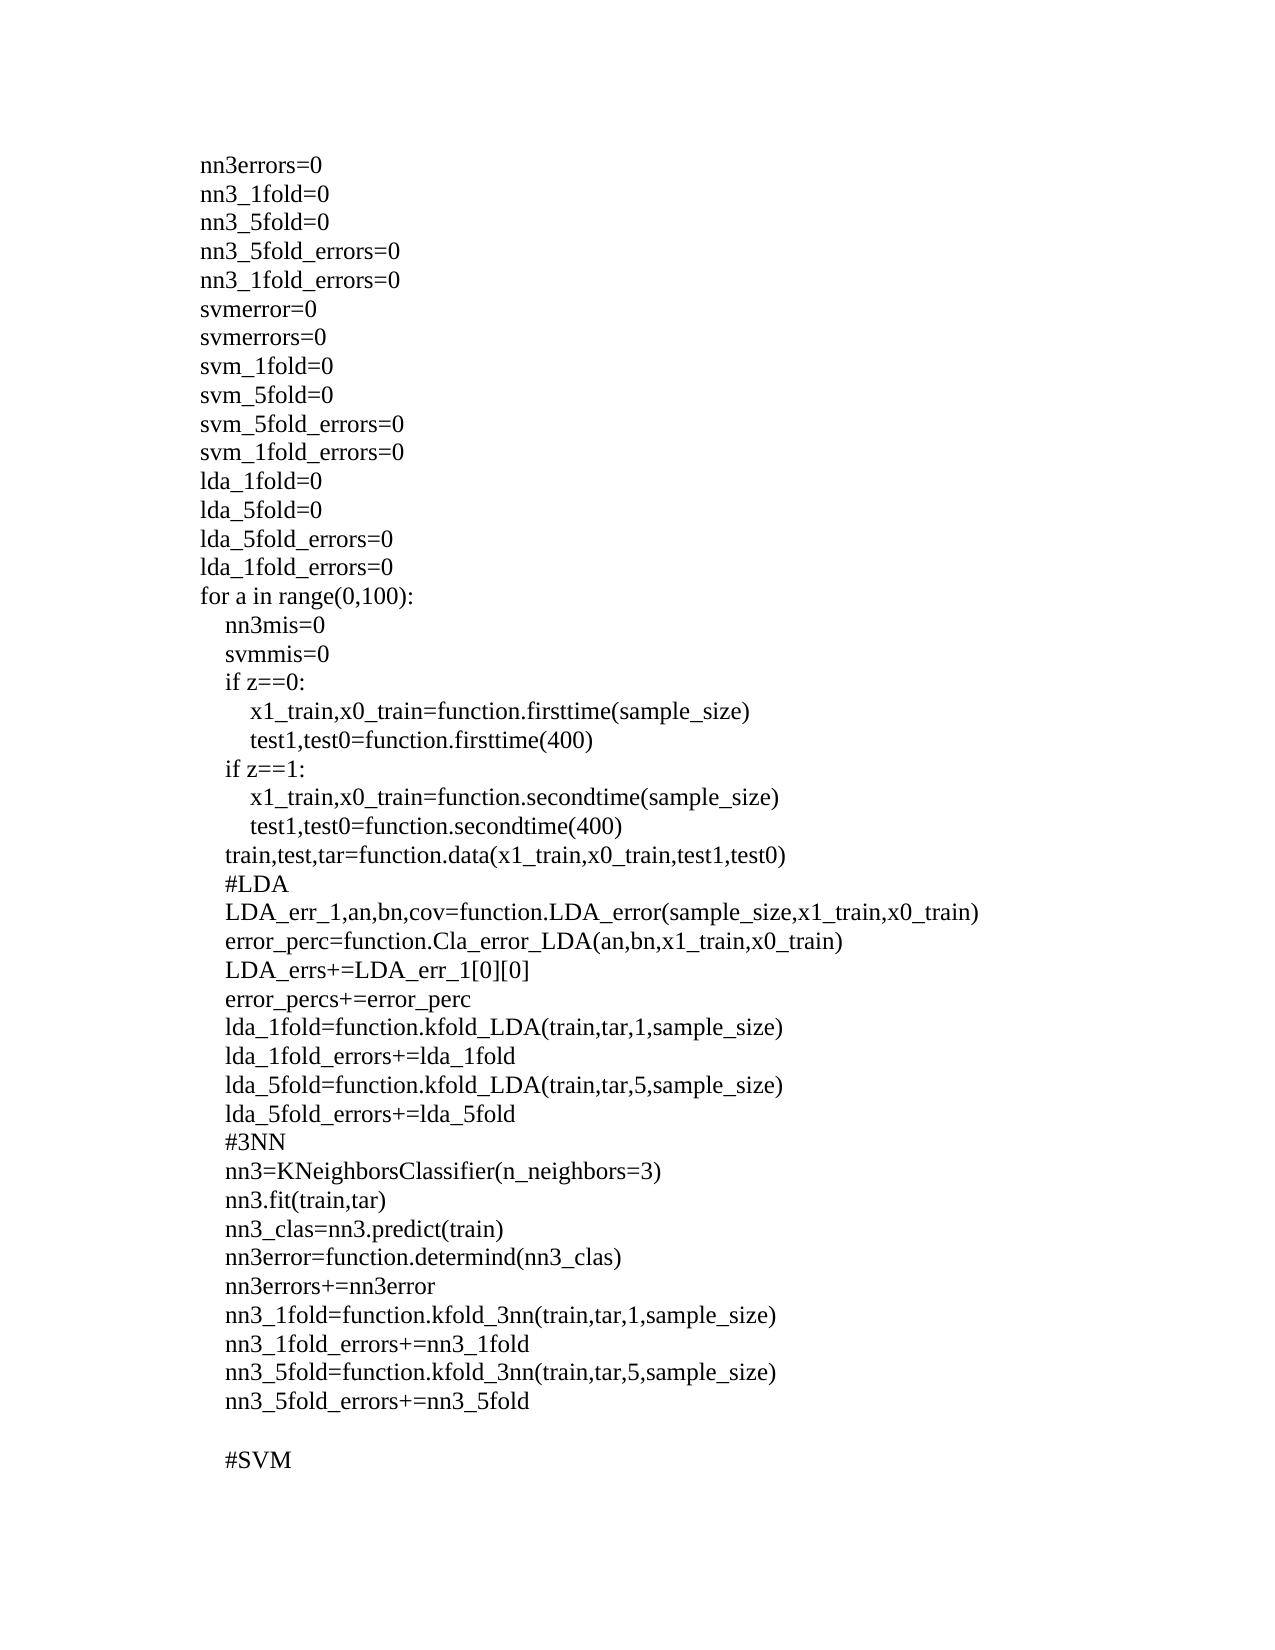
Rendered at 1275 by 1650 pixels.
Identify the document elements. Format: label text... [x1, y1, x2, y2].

text nn3_1fold=0 [150, 179, 1125, 207]
text nn3_1fold_errors=0 [150, 265, 1125, 294]
text svm_5fold_errors=0 [150, 409, 1125, 437]
text for a in range(0,100): [150, 581, 1125, 610]
text test1,test0=function.firsttime(400) [150, 725, 1125, 754]
text nn3mis=0 [150, 610, 1125, 639]
text nn3_5fold_errors=0 [150, 236, 1125, 265]
text lda_5fold=function.kfold_LDA(train,tar,5,sample_size) [150, 1070, 1125, 1099]
text svmerrors=0 [150, 322, 1125, 351]
text nn3_1fold_errors+=nn3_1fold [150, 1329, 1125, 1357]
text LDA_err_1,an,bn,cov=function.LDA_error(sample_size,x1_train,x0_train) [150, 897, 1125, 926]
text nn3errors=0 [150, 150, 1125, 179]
text nn3errors+=nn3error [150, 1271, 1125, 1300]
text lda_1fold_errors=0 [150, 552, 1125, 581]
text if z==0: [150, 667, 1125, 696]
text lda_1fold=0 [150, 466, 1125, 495]
text lda_5fold_errors+=lda_5fold [150, 1099, 1125, 1127]
text lda_5fold_errors=0 [150, 524, 1125, 552]
text nn3error=function.determind(nn3_clas) [150, 1242, 1125, 1271]
text if z==1: [150, 754, 1125, 782]
text test1,test0=function.secondtime(400) [150, 811, 1125, 840]
text LDA_errs+=LDA_err_1[0][0] [150, 955, 1125, 984]
text #SVM [150, 1446, 1125, 1474]
text train,test,tar=function.data(x1_train,x0_train,test1,test0) [150, 840, 1125, 869]
text svmmis=0 [150, 639, 1125, 667]
text error_perc=function.Cla_error_LDA(an,bn,x1_train,x0_train) [150, 926, 1125, 955]
text error_percs+=error_perc [150, 984, 1125, 1012]
text x1_train,x0_train=function.secondtime(sample_size) [150, 782, 1125, 811]
text nn3=KNeighborsClassifier(n_neighbors=3) [150, 1156, 1125, 1185]
text nn3_5fold=function.kfold_3nn(train,tar,5,sample_size) [150, 1357, 1125, 1386]
text svm_1fold_errors=0 [150, 437, 1125, 466]
text nn3_5fold=0 [150, 207, 1125, 236]
text svm_1fold=0 [150, 351, 1125, 380]
text lda_1fold=function.kfold_LDA(train,tar,1,sample_size) [150, 1012, 1125, 1041]
text lda_1fold_errors+=lda_1fold [150, 1041, 1125, 1070]
text x1_train,x0_train=function.firsttime(sample_size) [150, 696, 1125, 725]
text #3NN [150, 1127, 1125, 1156]
text nn3_5fold_errors+=nn3_5fold [150, 1386, 1125, 1415]
text svmerror=0 [150, 294, 1125, 322]
text nn3_clas=nn3.predict(train) [150, 1214, 1125, 1242]
text nn3.fit(train,tar) [150, 1185, 1125, 1214]
text lda_5fold=0 [150, 495, 1125, 524]
text #LDA [150, 869, 1125, 897]
text svm_5fold=0 [150, 380, 1125, 409]
text nn3_1fold=function.kfold_3nn(train,tar,1,sample_size) [150, 1300, 1125, 1329]
